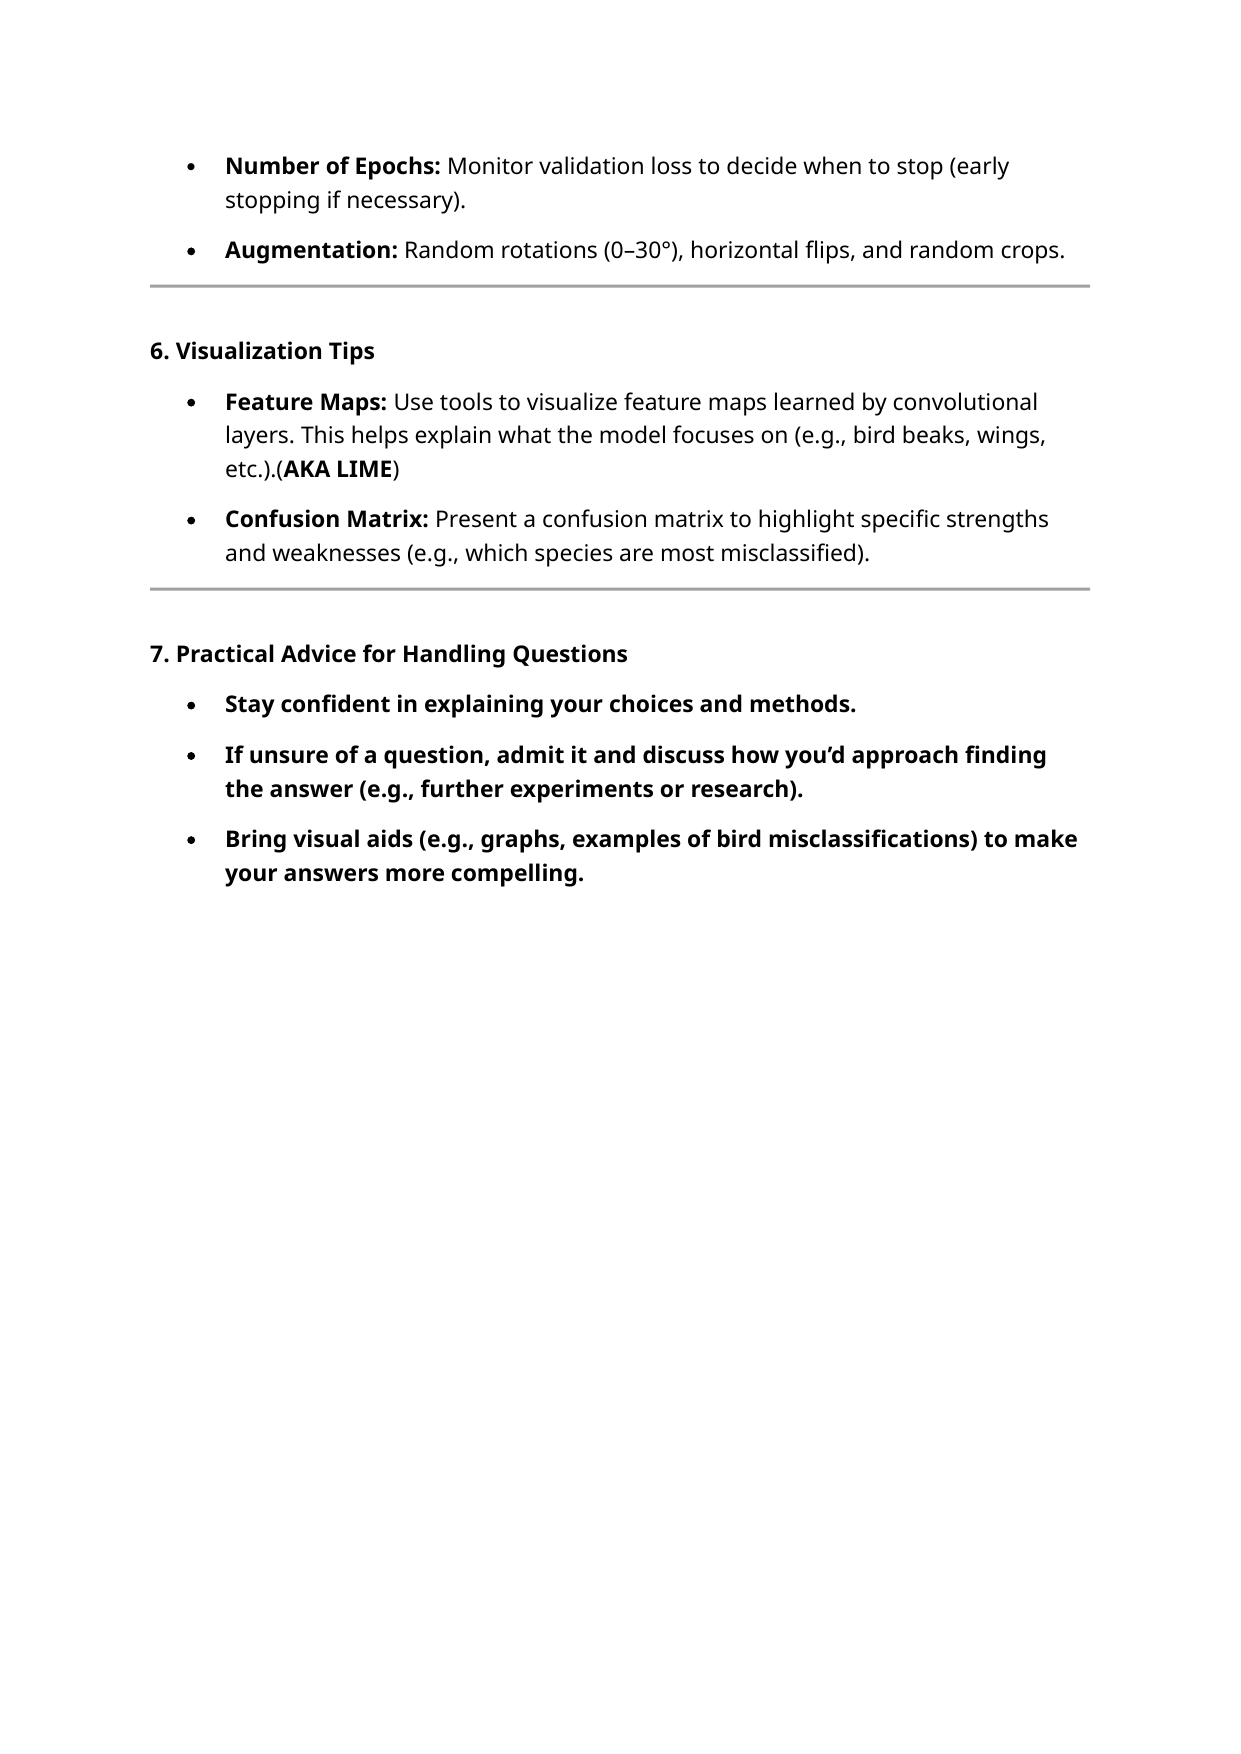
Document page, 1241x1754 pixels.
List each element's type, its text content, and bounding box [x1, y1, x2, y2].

text 7. Practical Advice for Handling Questions [150, 638, 1090, 669]
text 6. Visualization Tips [150, 335, 1090, 366]
list Feature Maps: Use tools to visualize feature maps learned by convolutional layers. This helps explain what the model focuses on (e.g., bird beaks, wings, etc.).(AKA LIME) [187, 385, 1090, 484]
list Augmentation: Random rotations (0–30°), horizontal flips, and random crops. [187, 234, 1090, 265]
list If unsure of a question, admit it and discuss how you’d approach finding the answer (e.g., further experiments or research). [187, 739, 1090, 804]
list Number of Epochs: Monitor validation loss to decide when to stop (early stopping if necessary). [187, 150, 1090, 215]
list Bring visual aids (e.g., graphs, examples of bird misclassifications) to make your answers more compelling. [187, 823, 1090, 888]
list Confusion Matrix: Present a confusion matrix to highlight specific strengths and weaknesses (e.g., which species are most misclassified). [187, 503, 1090, 568]
list Stay confident in explaining your choices and methods. [187, 688, 1090, 719]
